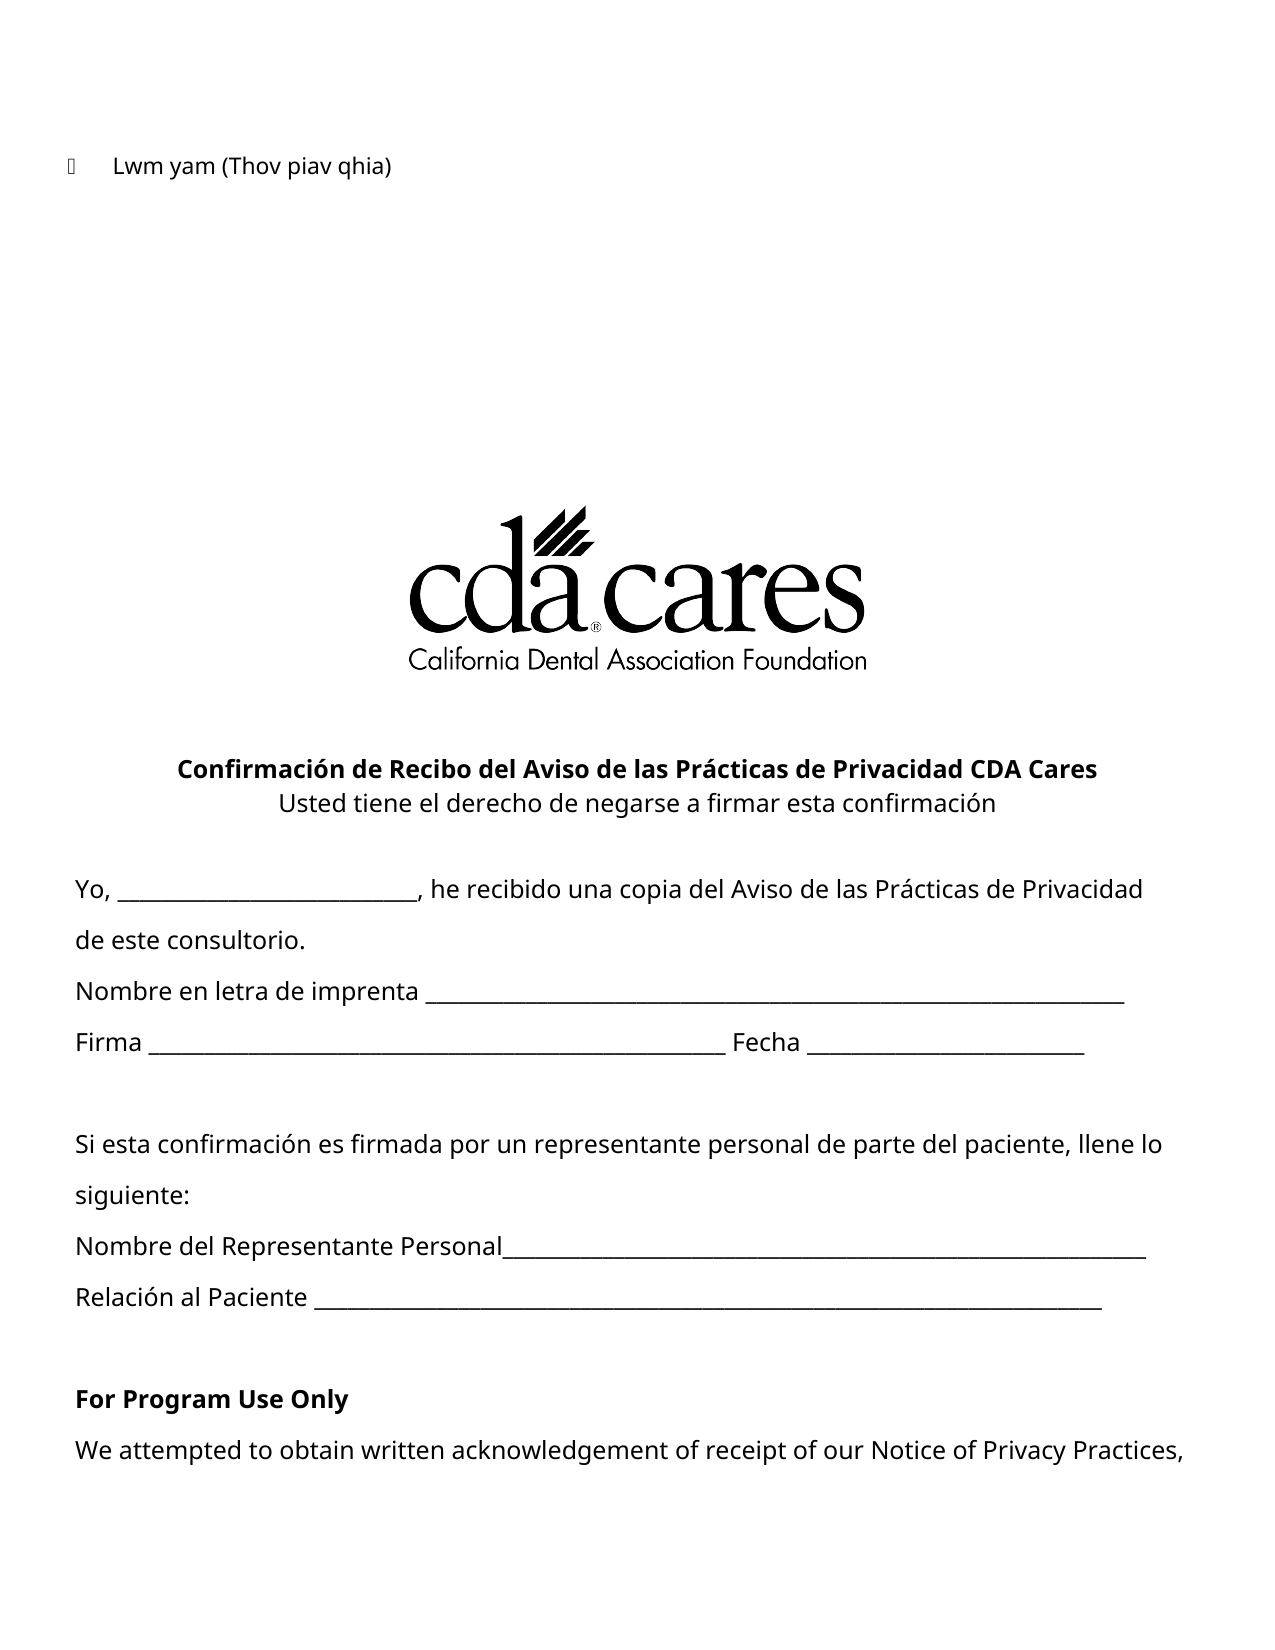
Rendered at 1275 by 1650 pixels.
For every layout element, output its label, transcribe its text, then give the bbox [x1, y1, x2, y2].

text For Program Use Only [75, 1382, 1200, 1416]
text Nombre en letra de imprenta _______________________________________________________________ [75, 973, 1200, 1007]
text Usted tiene el derecho de negarse a firmar esta confirmación [75, 786, 1200, 820]
text Firma ____________________________________________________ Fecha _________________________ [75, 1024, 1200, 1058]
list Lwm yam (Thov piav qhia) [67, 150, 1200, 181]
text Si esta confirmación es firmada por un representante personal de parte del paciente, llene lo siguiente: [75, 1126, 1200, 1212]
text Relación al Paciente _______________________________________________________________________ [75, 1279, 1200, 1314]
text Nombre del Representante Personal__________________________________________________________ [75, 1228, 1200, 1263]
text Confirmación de Recibo del Aviso de las Prácticas de Privacidad CDA Cares [75, 752, 1200, 786]
text Yo, ___________________________, he recibido una copia del Aviso de las Prácticas de Privacidad de este consultorio. [75, 871, 1200, 956]
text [75, 1433, 1200, 1467]
picture [409, 505, 866, 670]
